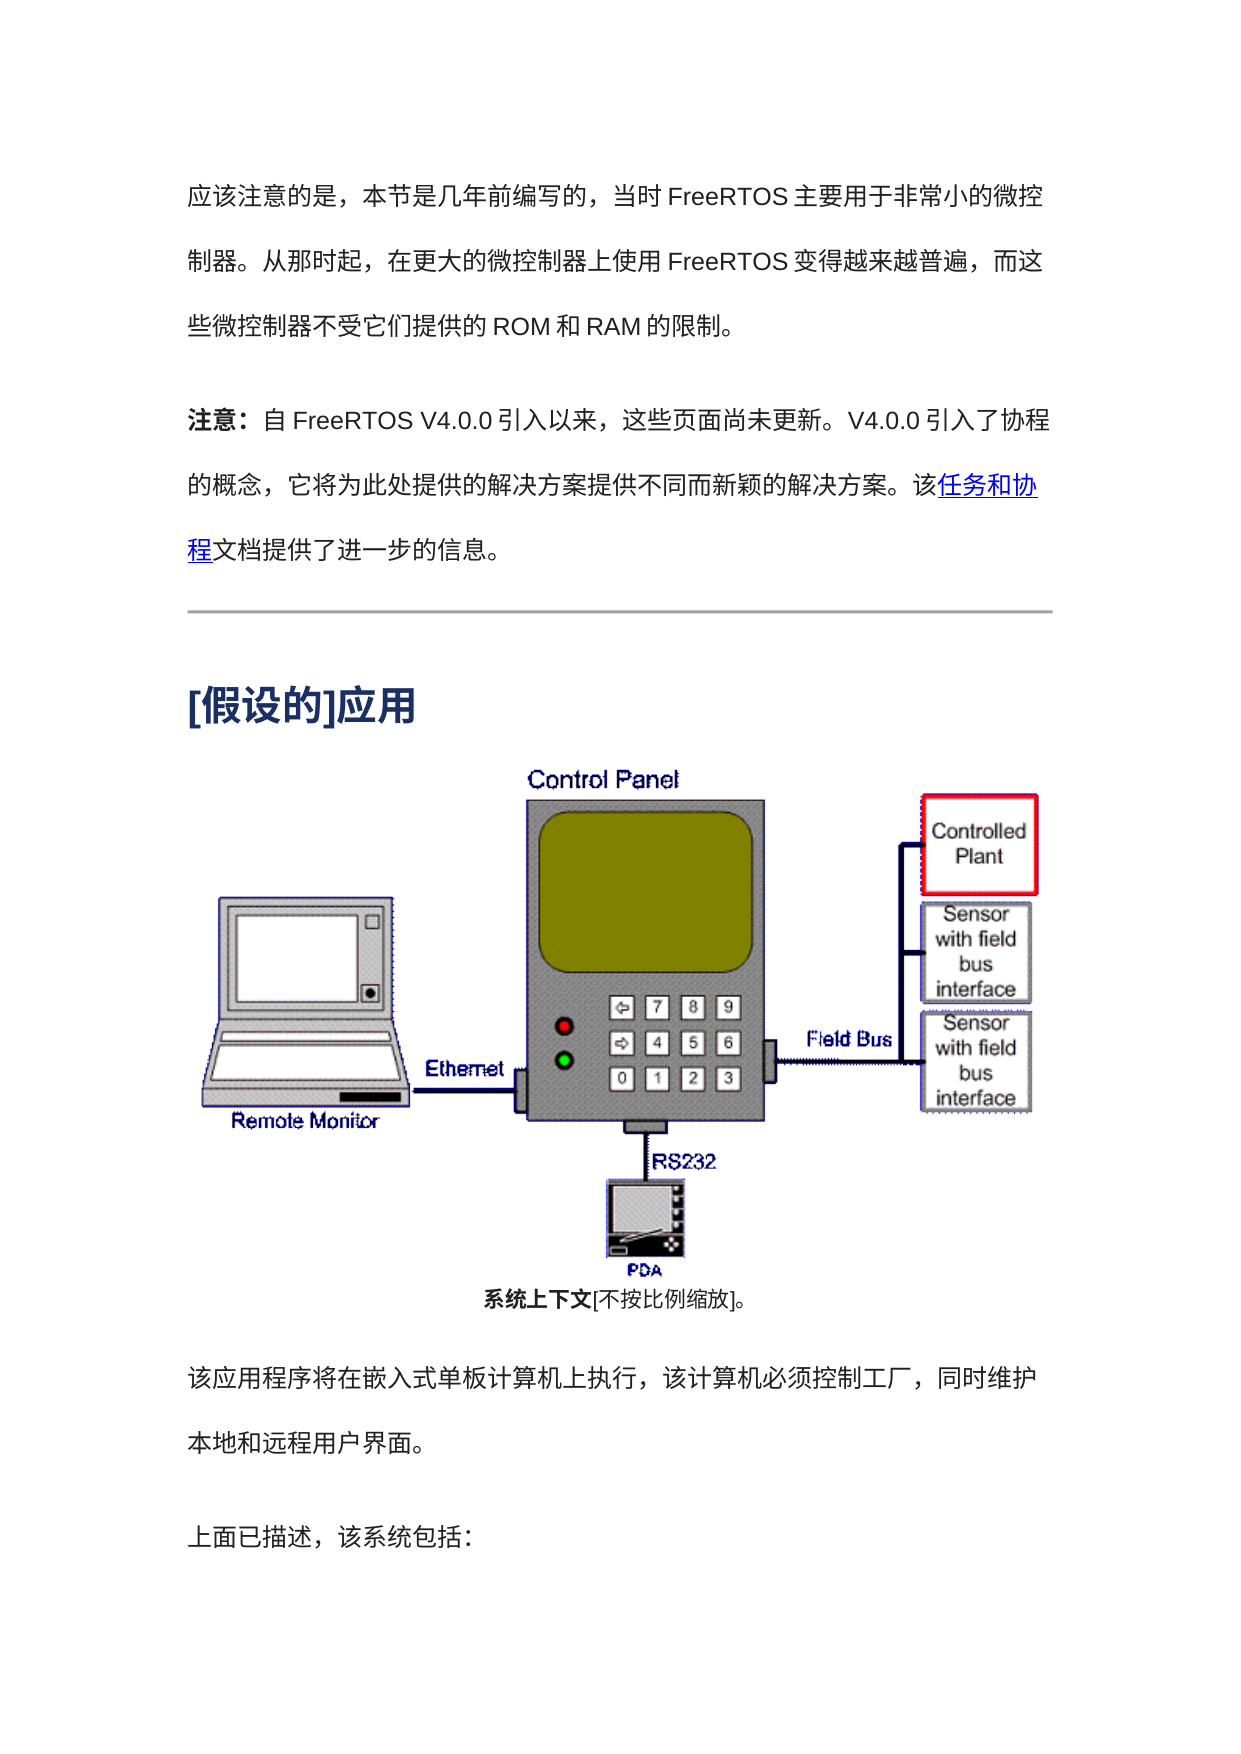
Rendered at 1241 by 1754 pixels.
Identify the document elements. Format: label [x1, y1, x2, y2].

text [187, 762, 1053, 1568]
picture [201, 762, 1039, 1282]
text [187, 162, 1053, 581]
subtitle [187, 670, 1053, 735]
